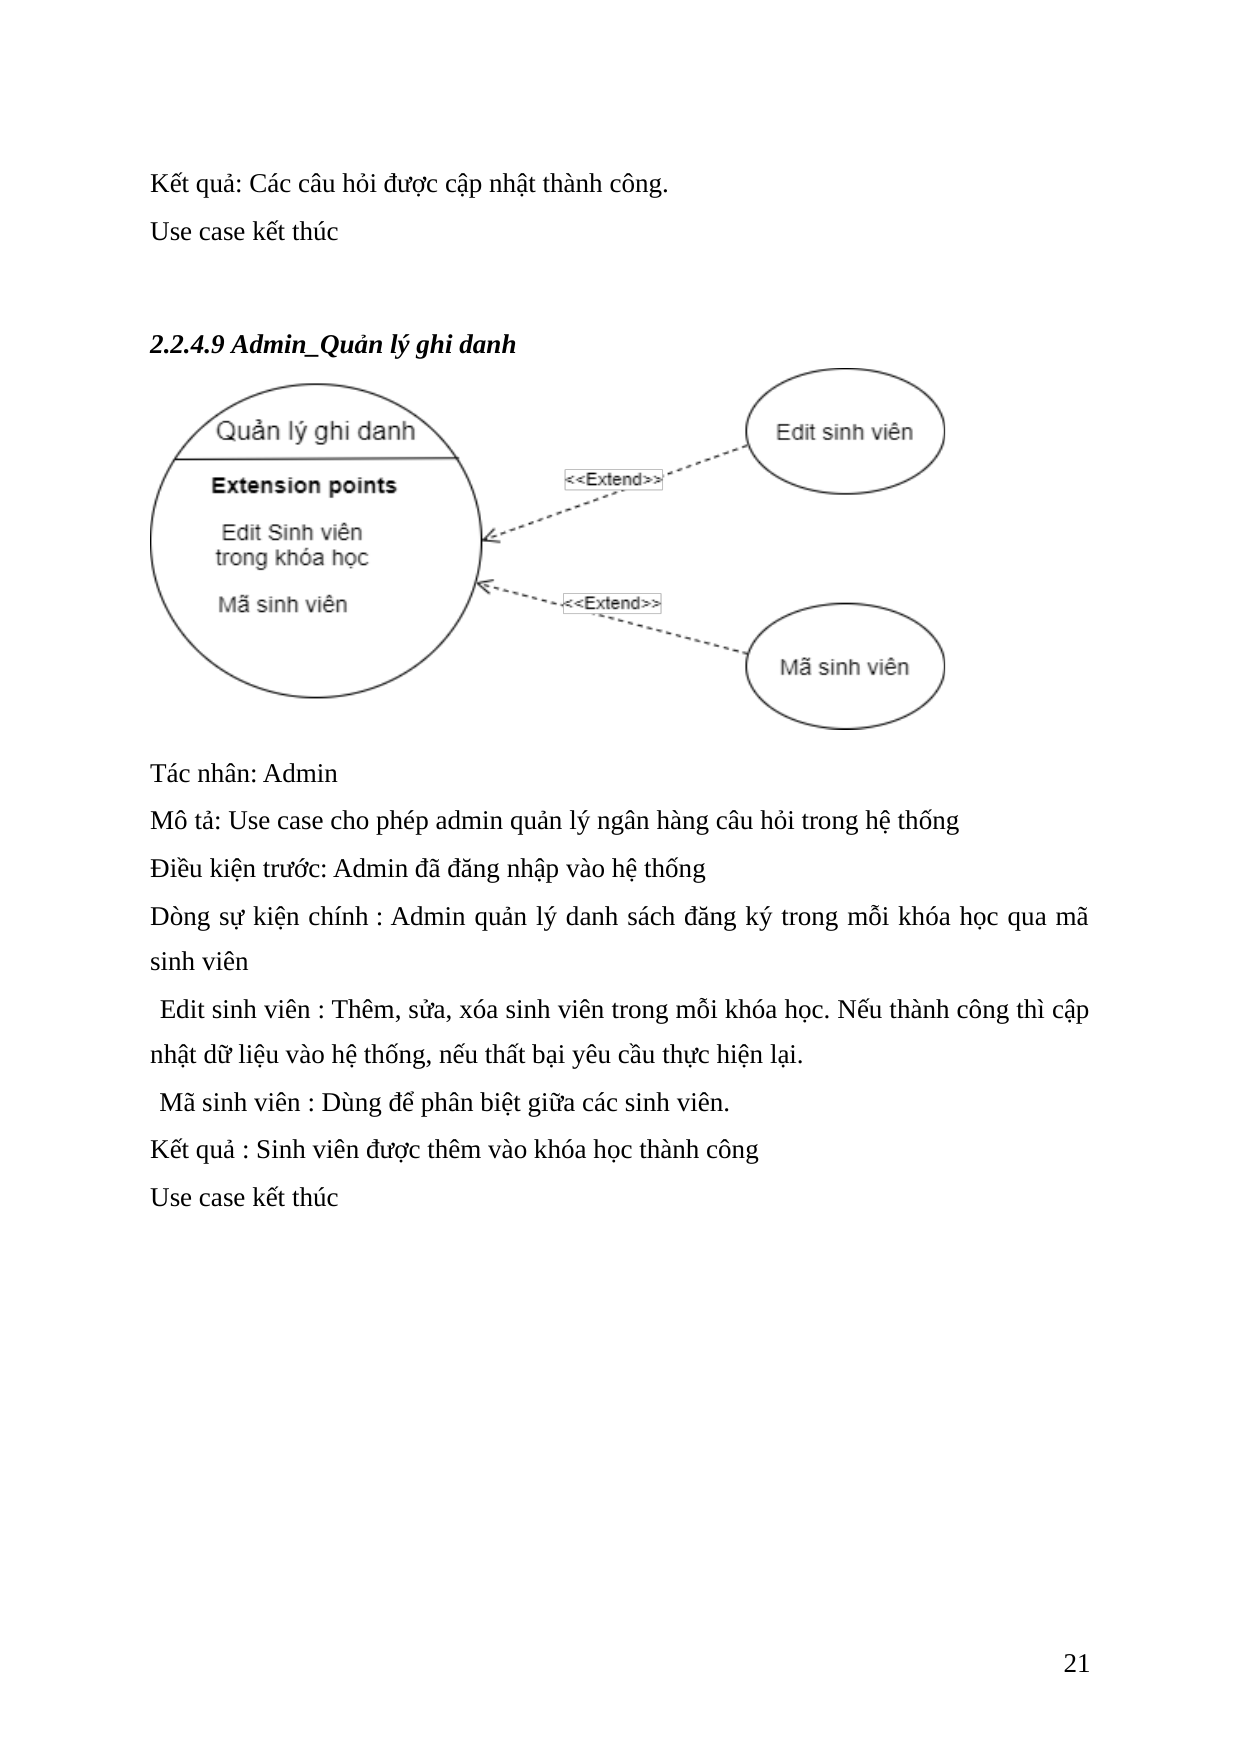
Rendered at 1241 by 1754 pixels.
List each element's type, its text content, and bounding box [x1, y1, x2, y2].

text Mã sinh viên : Dùng để phân biệt giữa các sinh viên. [150, 1083, 1090, 1120]
text Kết quả: Các câu hỏi được cập nhật thành công. [150, 164, 1090, 202]
text Dòng sự kiện chính : Admin quản lý danh sách đăng ký trong mỗi khóa học qua mã sinh viên [150, 897, 1090, 979]
picture [150, 368, 946, 730]
subtitle Admin_Quản lý ghi danh [150, 324, 1090, 362]
text Điều kiện trước: Admin đã đăng nhập vào hệ thống [150, 849, 1090, 887]
text Use case kết thúc [150, 1178, 1090, 1216]
text Edit sinh viên : Thêm, sửa, xóa sinh viên trong mỗi khóa học. Nếu thành công thì cập nhật dữ liệu vào hệ thống, nếu thất bại yêu cầu thực hiện lại. [150, 990, 1090, 1072]
text Use case kết thúc [150, 212, 1090, 250]
text Tác nhân: Admin [150, 753, 1090, 791]
text Kết quả : Sinh viên được thêm vào khóa học thành công [150, 1130, 1090, 1168]
text Mô tả: Use case cho phép admin quản lý ngân hàng câu hỏi trong hệ thống [150, 801, 1090, 839]
